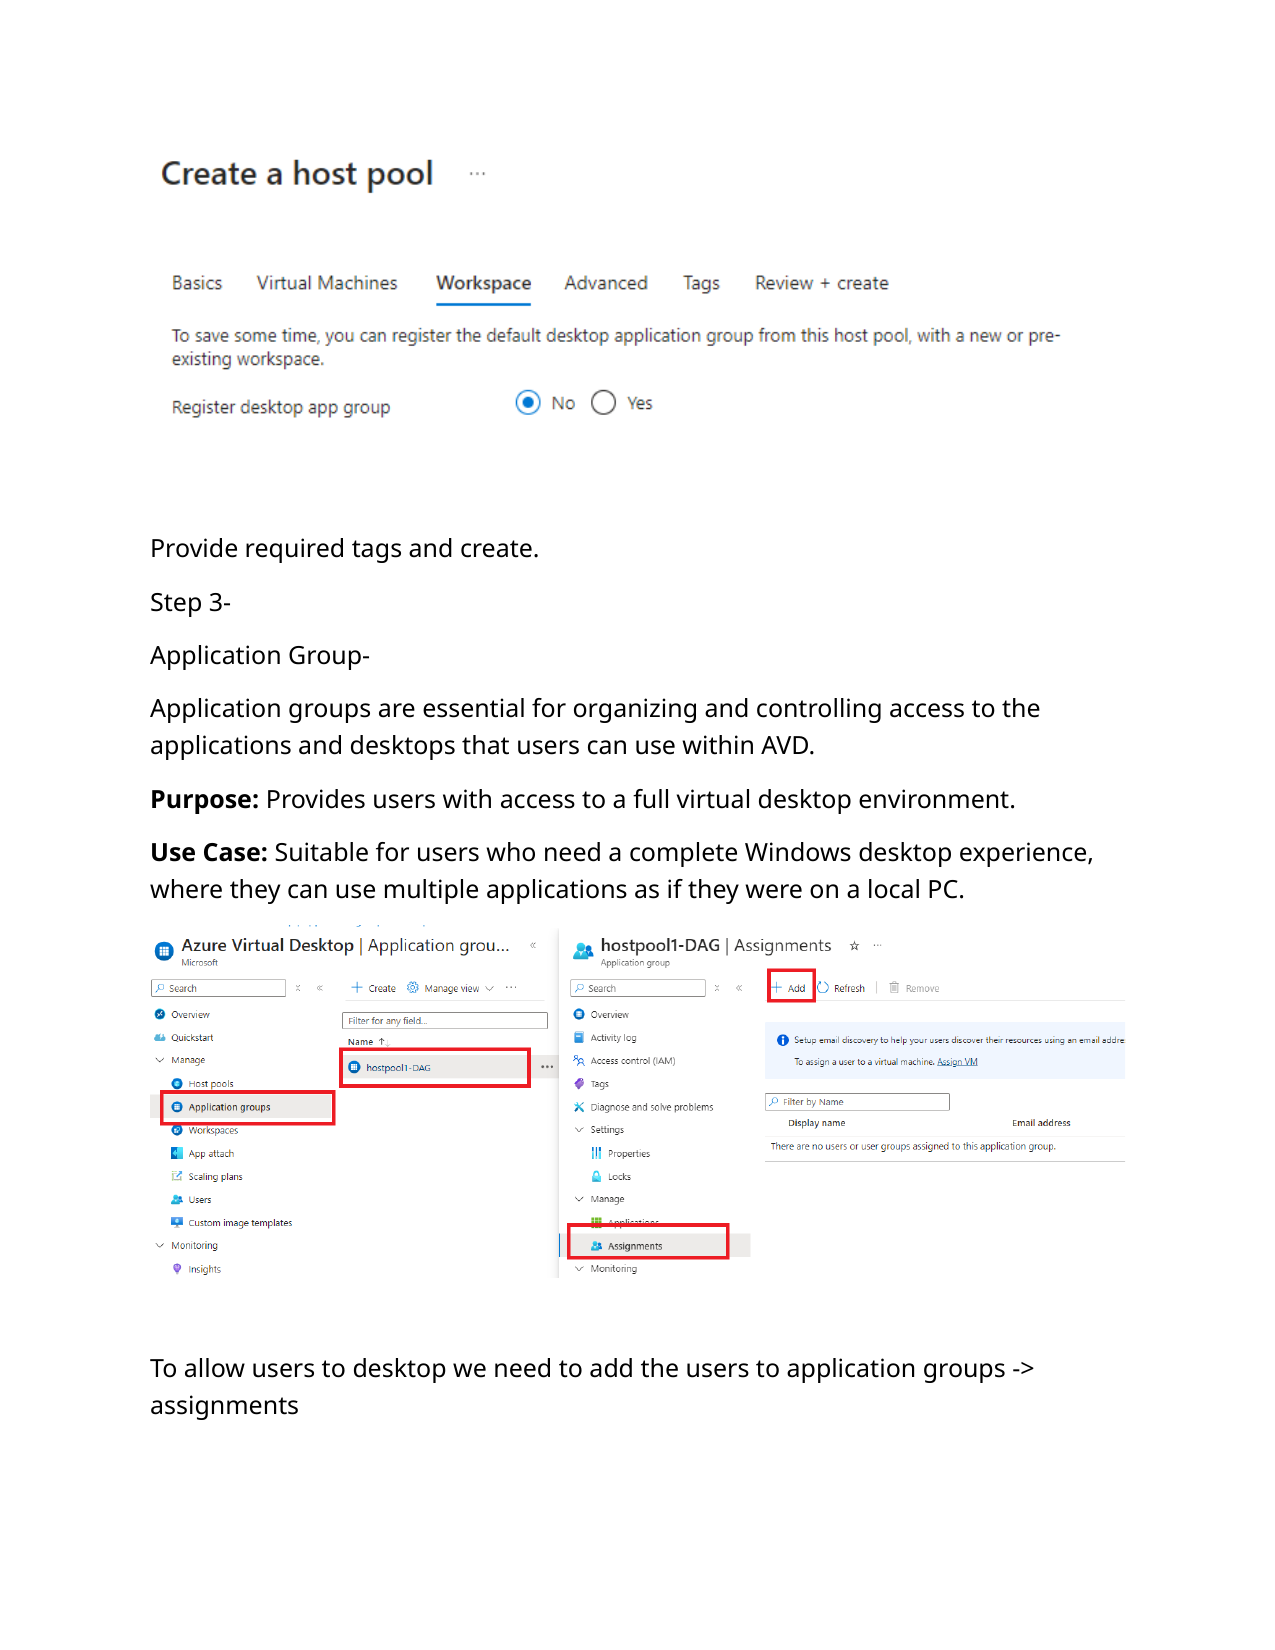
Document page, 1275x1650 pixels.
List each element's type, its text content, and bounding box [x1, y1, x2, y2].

text Step 3- [150, 584, 1125, 618]
text Provide required tags and create. [150, 531, 1125, 565]
picture [150, 150, 1125, 459]
picture [150, 925, 1125, 1278]
text Application groups are essential for organizing and controlling access to the applications and desktops that users can use within AVD. [150, 691, 1125, 762]
text Application Group- [150, 638, 1125, 672]
text Purpose: Provides users with access to a full virtual desktop environment. [150, 781, 1125, 815]
text To allow users to desktop we need to add the users to application groups -> assignments [150, 1351, 1125, 1421]
text Use Case: Suitable for users who need a complete Windows desktop experience, where they can use multiple applications as if they were on a local PC. [150, 835, 1125, 906]
